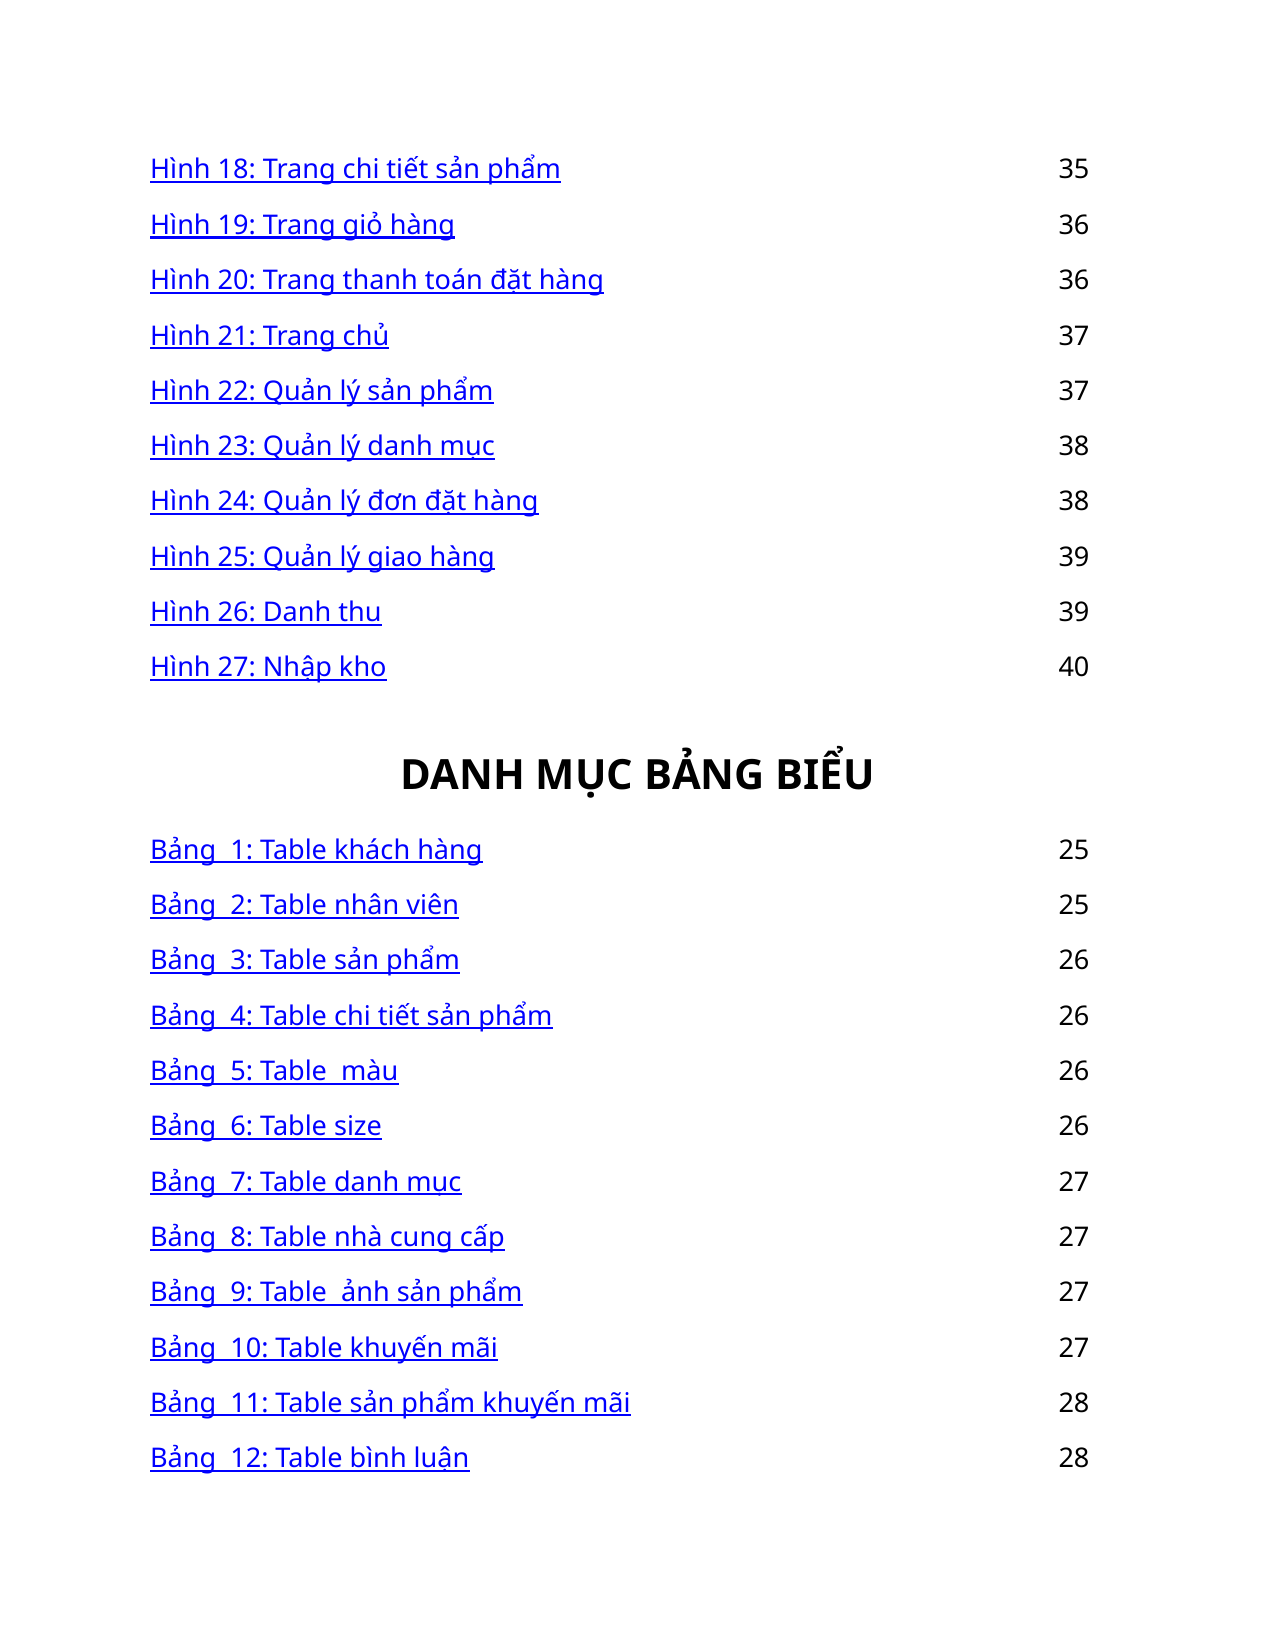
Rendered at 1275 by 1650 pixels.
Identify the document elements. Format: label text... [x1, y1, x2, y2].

text Bảng 1: Table khách hàng 25 [150, 830, 1125, 867]
text DANH MỤC BẢNG BIỂU [150, 745, 1125, 802]
text Bảng 10: Table khuyến mãi 27 [150, 1328, 1125, 1365]
text Hình 25: Quản lý giao hàng 39 [150, 537, 1125, 574]
text Bảng 11: Table sản phẩm khuyến mãi 28 [150, 1383, 1125, 1420]
text Bảng 7: Table danh mục 27 [150, 1162, 1125, 1199]
text Bảng 3: Table sản phẩm 26 [150, 941, 1125, 978]
text Hình 20: Trang thanh toán đặt hàng 36 [150, 261, 1125, 297]
text Hình 26: Danh thu 39 [150, 592, 1125, 629]
text Hình 18: Trang chi tiết sản phẩm 35 [150, 150, 1125, 187]
text Bảng 4: Table chi tiết sản phẩm 26 [150, 996, 1125, 1033]
text Bảng 5: Table màu 26 [150, 1051, 1125, 1088]
text Bảng 12: Table bình luận 28 [150, 1439, 1125, 1476]
text Hình 24: Quản lý đơn đặt hàng 38 [150, 482, 1125, 519]
text Hình 21: Trang chủ 37 [150, 316, 1125, 353]
text Bảng 8: Table nhà cung cấp 27 [150, 1217, 1125, 1254]
text Hình 19: Trang giỏ hàng 36 [150, 205, 1125, 242]
text Hình 27: Nhập kho 40 [150, 648, 1125, 685]
text Bảng 6: Table size 26 [150, 1107, 1125, 1144]
text Hình 22: Quản lý sản phẩm 37 [150, 371, 1125, 408]
text Bảng 2: Table nhân viên 25 [150, 886, 1125, 922]
text Hình 23: Quản lý danh mục 38 [150, 427, 1125, 463]
text Bảng 9: Table ảnh sản phẩm 27 [150, 1273, 1125, 1309]
